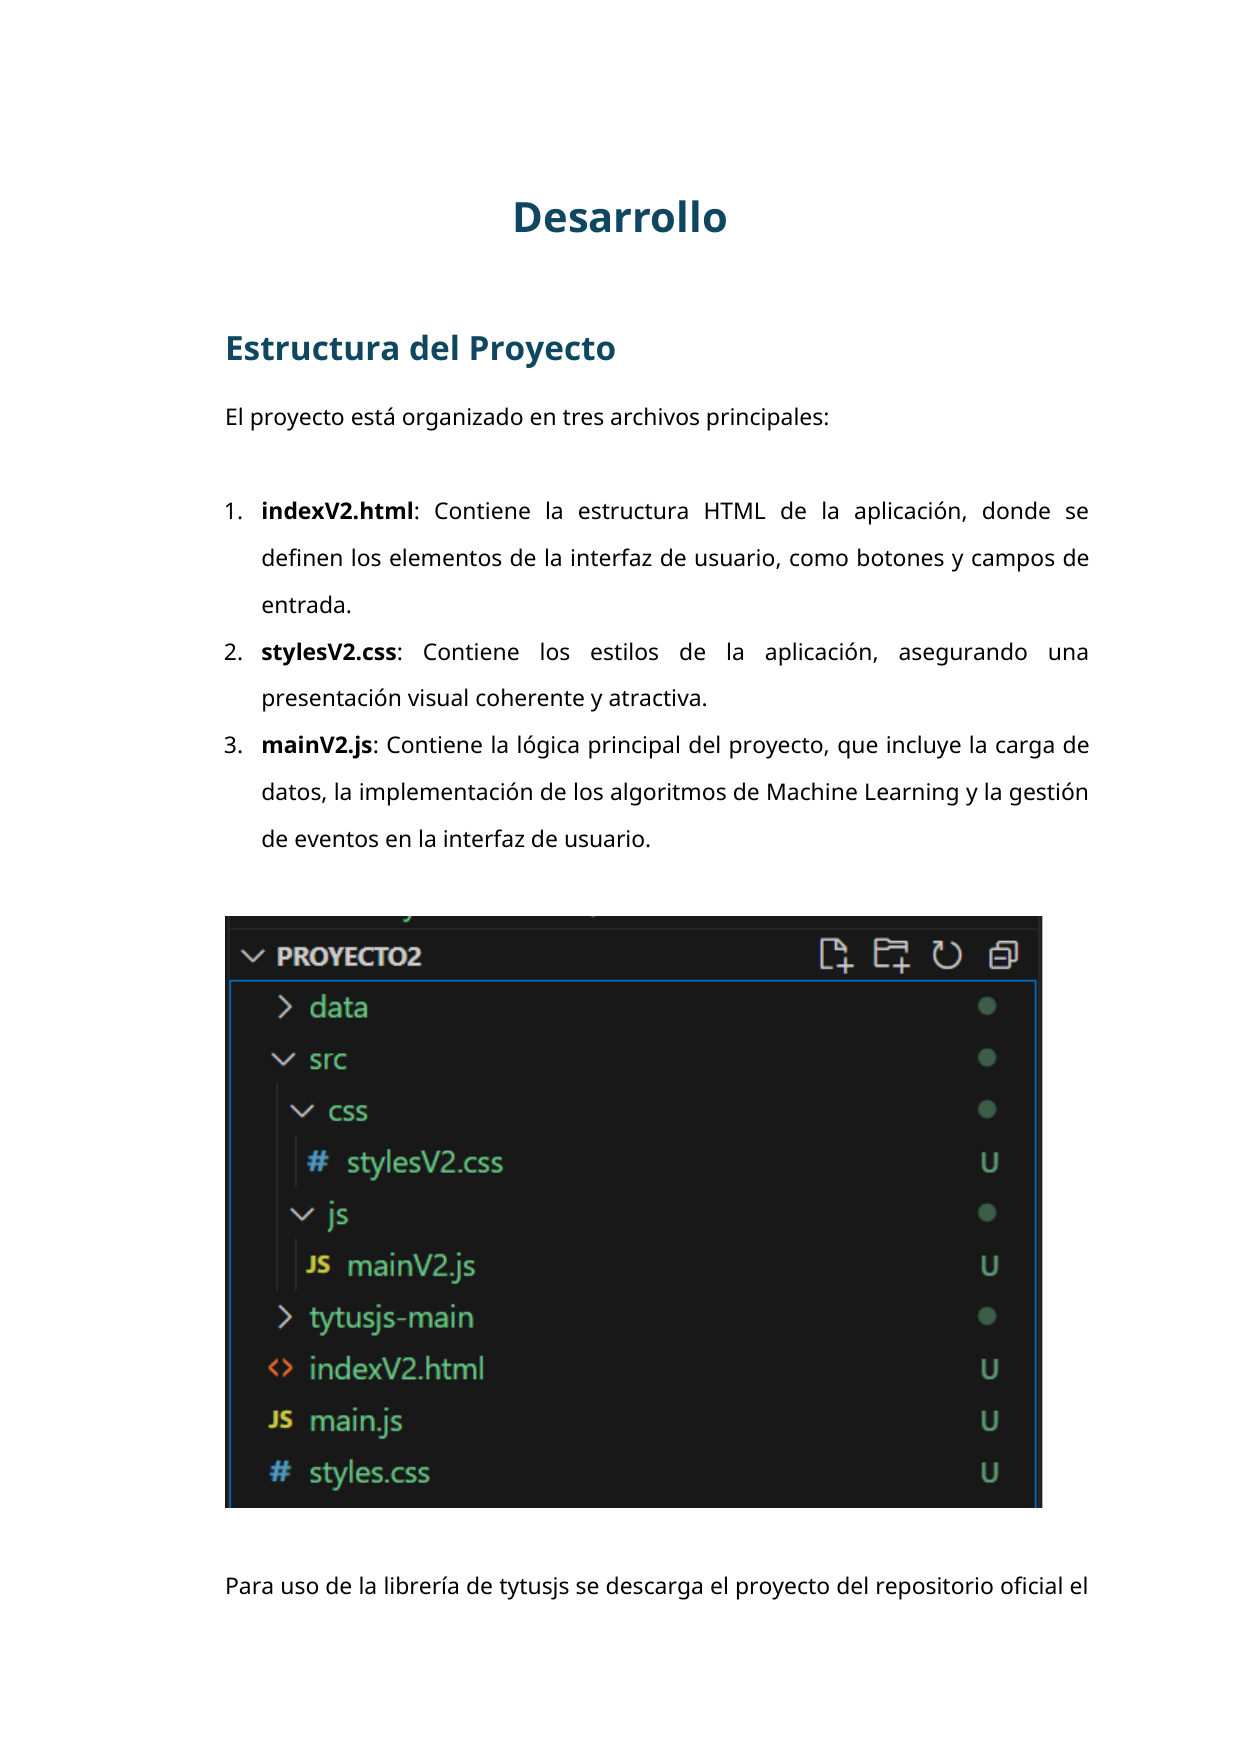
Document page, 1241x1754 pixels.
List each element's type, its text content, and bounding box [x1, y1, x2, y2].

subtitle Desarrollo [150, 187, 1090, 244]
list indexV2.html: Contiene la estructura HTML de la aplicación, donde se definen los elementos de la interfaz de usuario, como botones y campos de entrada. [224, 495, 1090, 620]
text El proyecto está organizado en tres archivos principales: [225, 401, 1090, 432]
list mainV2.js: Contiene la lógica principal del proyecto, que incluye la carga de datos, la implementación de los algoritmos de Machine Learning y la gestión de eventos en la interfaz de usuario. [224, 729, 1090, 854]
subtitle Estructura del Proyecto [225, 324, 1090, 370]
picture [225, 916, 1043, 1508]
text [225, 1570, 1090, 1601]
list stylesV2.css: Contiene los estilos de la aplicación, asegurando una presentación visual coherente y atractiva. [224, 635, 1090, 713]
